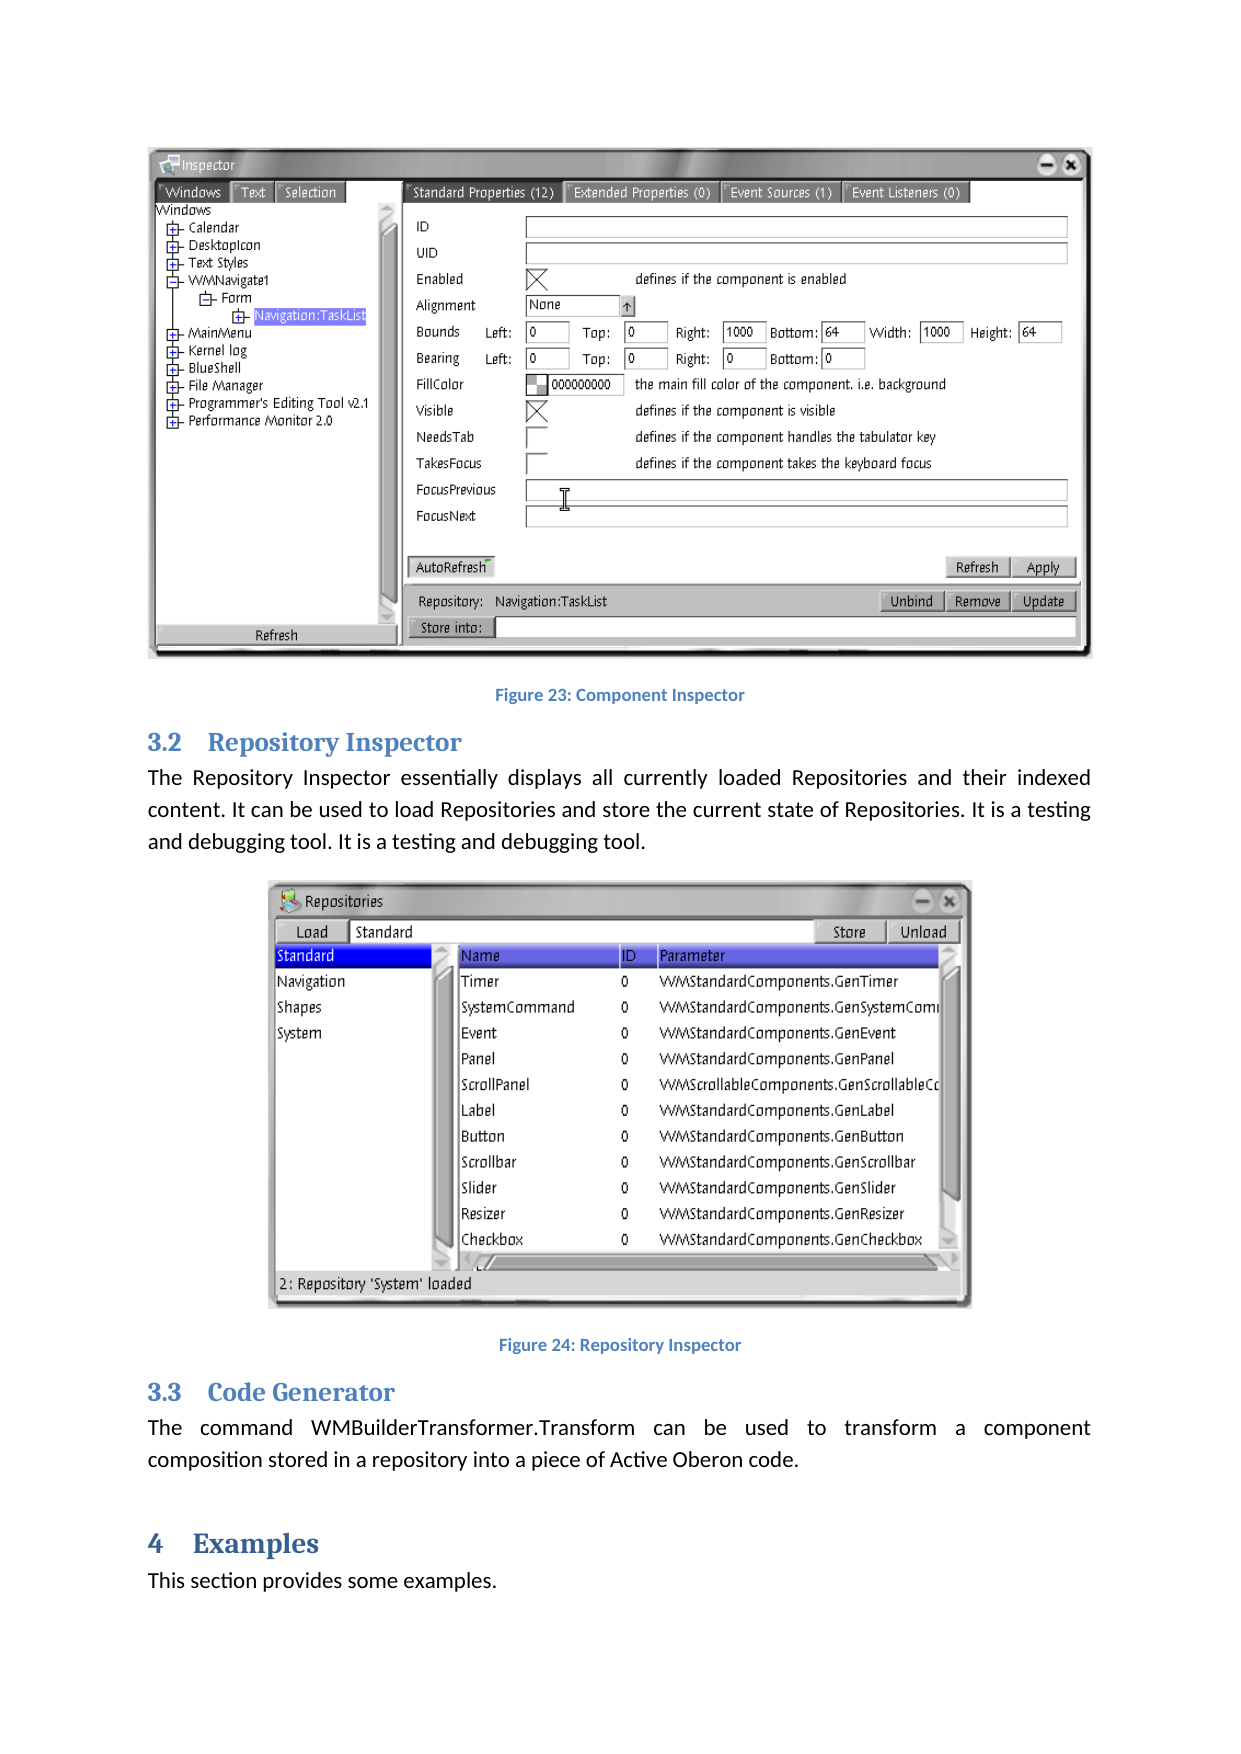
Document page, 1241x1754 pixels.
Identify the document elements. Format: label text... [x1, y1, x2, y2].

picture [267, 880, 973, 1309]
subtitle Code Generator [148, 1377, 1093, 1408]
subtitle Repository Inspector [148, 727, 1093, 758]
text The Repository Inspector essentially displays all currently loaded Repositories and their indexed content. It can be used to load Repositories and store the current state of Repositories. It is a testing and debugging tool. It is a testing and debugging tool. [148, 763, 1093, 855]
picture [147, 147, 1093, 659]
subtitle Examples [148, 1527, 1093, 1561]
text This section provides some examples. [148, 1566, 1093, 1594]
